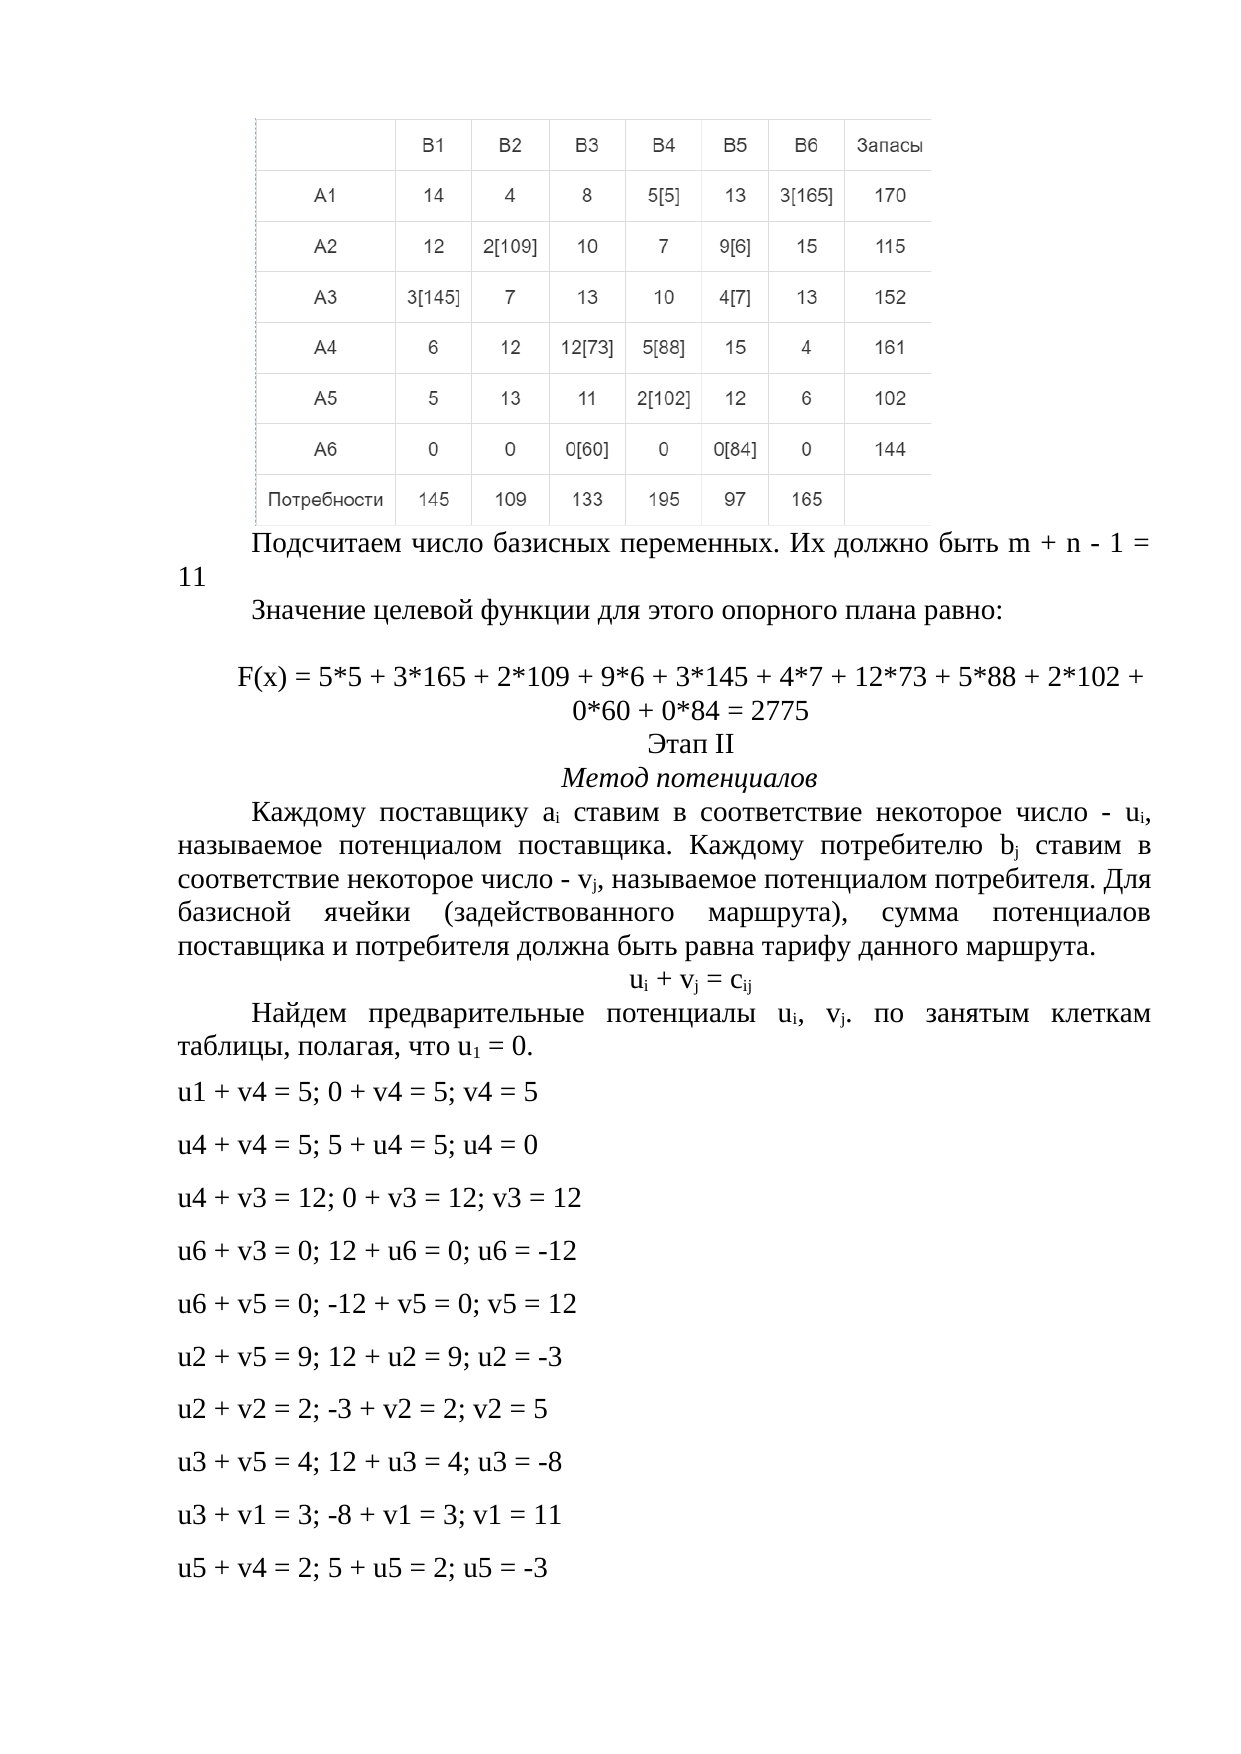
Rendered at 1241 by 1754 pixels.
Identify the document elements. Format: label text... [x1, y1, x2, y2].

text u4 + v4 = 5; 5 + u4 = 5; u4 = 0 [177, 1127, 1152, 1161]
text u4 + v3 = 12; 0 + v3 = 12; v3 = 12 [177, 1180, 1152, 1214]
list Этап II [229, 727, 1152, 760]
text u2 + v2 = 2; -3 + v2 = 2; v2 = 5 [177, 1391, 1152, 1425]
text u6 + v5 = 0; -12 + v5 = 0; v5 = 12 [177, 1286, 1152, 1319]
text u6 + v3 = 0; 12 + u6 = 0; u6 = -12 [177, 1233, 1152, 1267]
text u3 + v5 = 4; 12 + u3 = 4; u3 = -8 [177, 1444, 1152, 1478]
list Подсчитаем число базисных переменных. Их должно быть m + n - 1 = 11 [177, 525, 1152, 592]
picture [251, 118, 932, 526]
list Каждому поставщику ai ставим в соответствие некоторое число - ui, называемое потенциалом поставщика. Каждому потребителю bj ставим в соответствие некоторое число - vj, называемое потенциалом потребителя. Для базисной ячейки (задействованного маршрута), сумма потенциалов поставщика и потребителя должна быть равна тарифу данного маршрута. [177, 794, 1152, 961]
text u1 + v4 = 5; 0 + v4 = 5; v4 = 5 [177, 1074, 1152, 1108]
list Найдем предварительные потенциалы ui, vj. по занятым клеткам таблицы, полагая, что u1 = 0. [177, 995, 1152, 1062]
text u2 + v5 = 9; 12 + u2 = 9; u2 = -3 [177, 1339, 1152, 1372]
list F(x) = 5*5 + 3*165 + 2*109 + 9*6 + 3*145 + 4*7 + 12*73 + 5*88 + 2*102 + 0*60 + 0*84 = 2775 [229, 659, 1152, 727]
list Значение целевой функции для этого опорного плана равно: [177, 592, 1152, 626]
list ui + vj = cij [229, 961, 1152, 995]
list Метод потенциалов [229, 760, 1152, 794]
text u5 + v4 = 2; 5 + u5 = 2; u5 = -3 [177, 1550, 1152, 1583]
text u3 + v1 = 3; -8 + v1 = 3; v1 = 11 [177, 1497, 1152, 1531]
